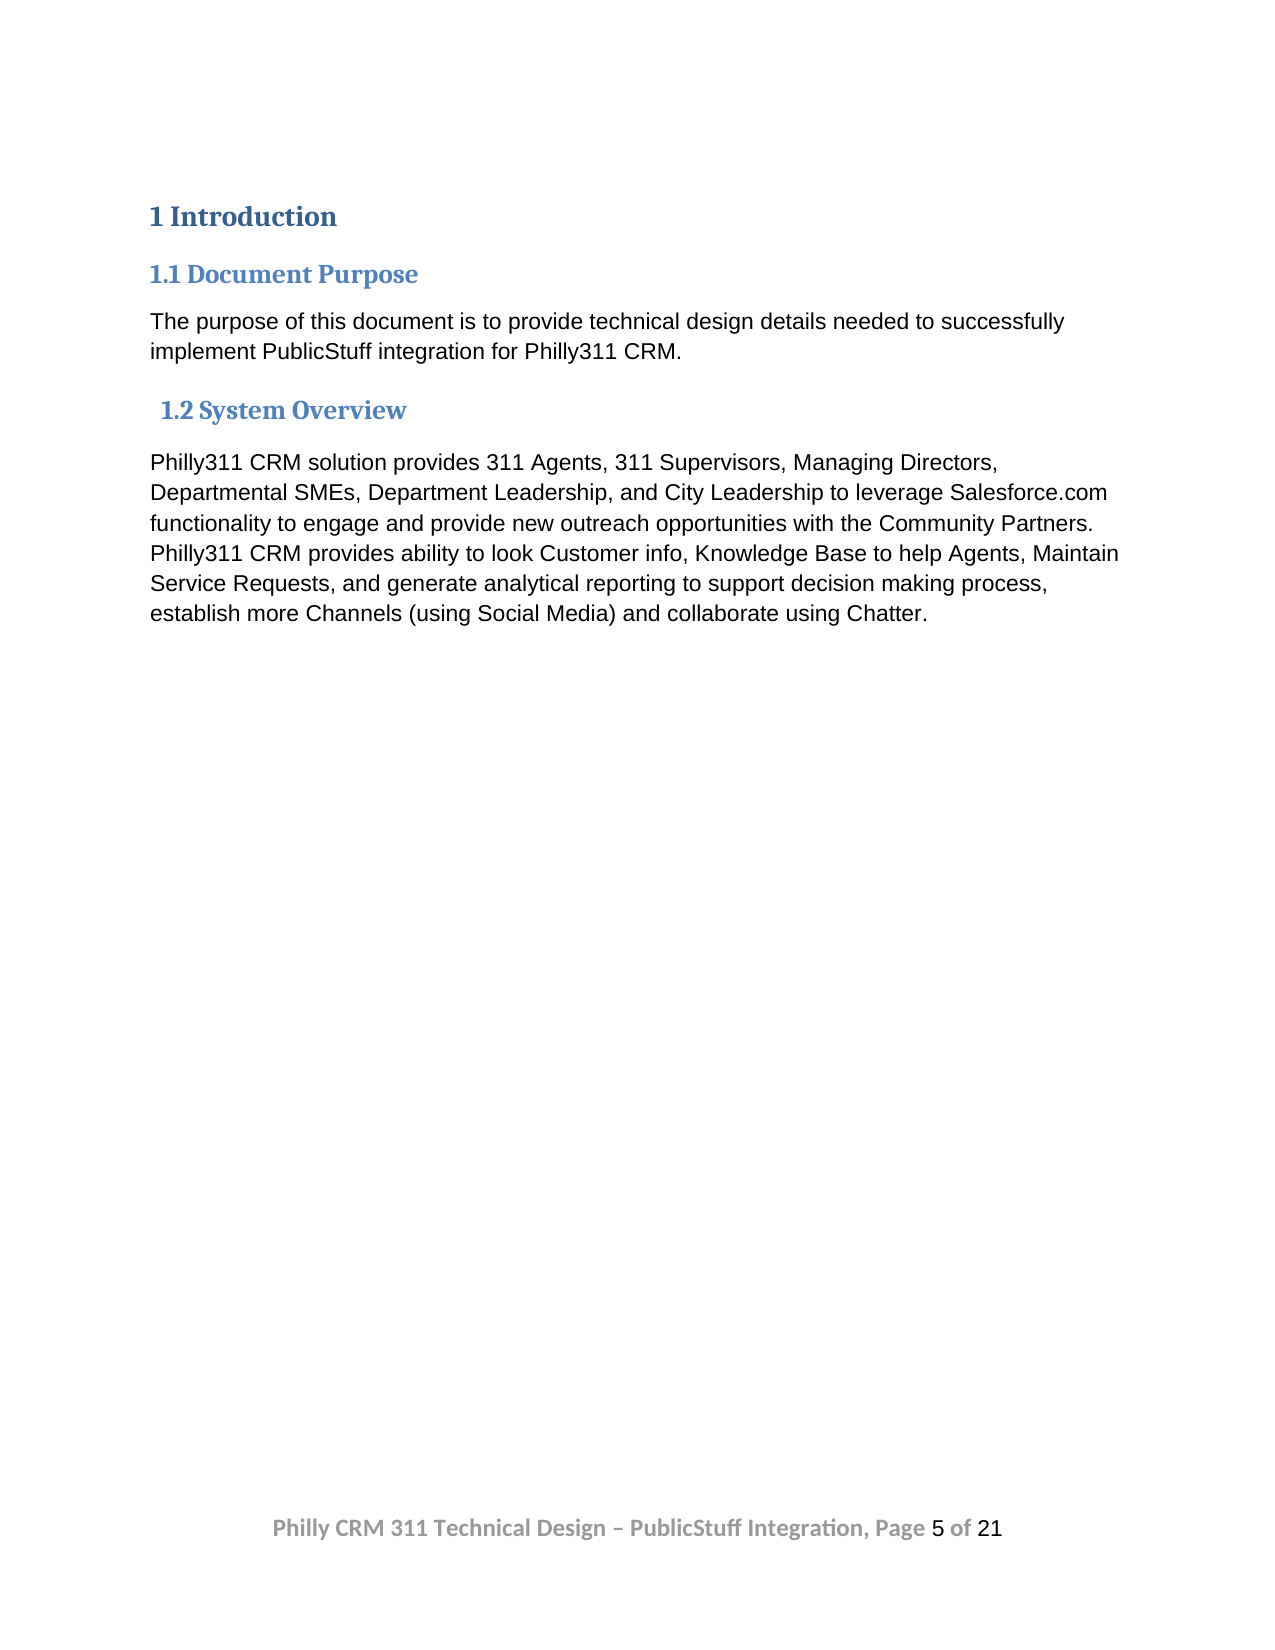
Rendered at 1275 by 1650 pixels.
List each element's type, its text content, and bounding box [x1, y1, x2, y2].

text The purpose of this document is to provide technical design details needed to successfully implement PublicStuff integration for Philly311 CRM. [150, 308, 1125, 364]
table_header 1.2 System Overview [155, 368, 1130, 449]
subtitle 1.1 Document Purpose [150, 259, 1125, 291]
subtitle 1 Introduction [150, 200, 1125, 233]
text Philly311 CRM solution provides 311 Agents, 311 Supervisors, Managing Directors, Departmental SMEs, Department Leadership, and City Leadership to leverage Salesforce.com functionality to engage and provide new outreach opportunities with the Community Partners. Philly311 CRM provides ability to look Customer info, Knowledge Base to help Agents, Maintain Service Requests, and generate analytical reporting to support decision making process, establish more Channels (using Social Media) and collaborate using Chatter. [150, 449, 1125, 627]
